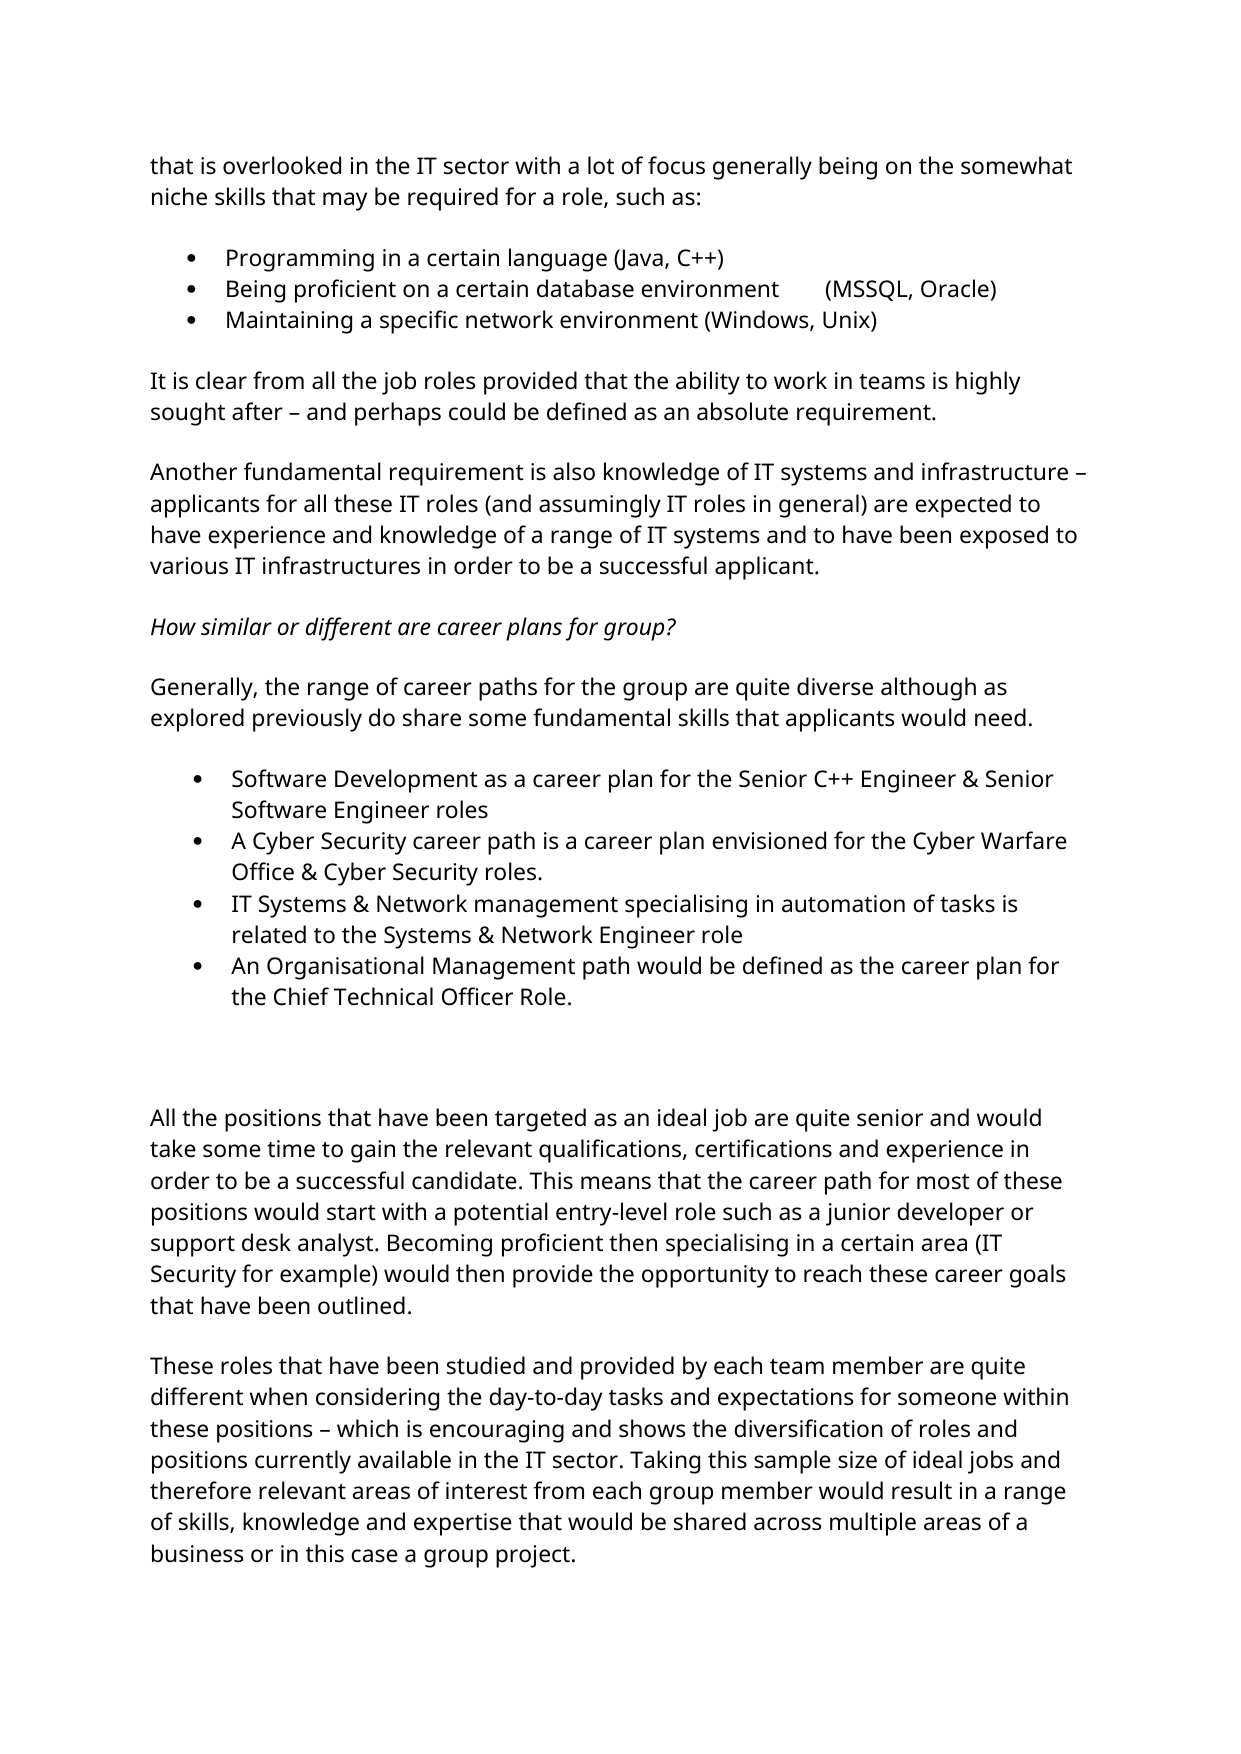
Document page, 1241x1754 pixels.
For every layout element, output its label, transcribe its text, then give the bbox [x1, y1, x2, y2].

text Another fundamental requirement is also knowledge of IT systems and infrastructure – applicants for all these IT roles (and assumingly IT roles in general) are expected to have experience and knowledge of a range of IT systems and to have been exposed to various IT infrastructures in order to be a successful applicant. [150, 456, 1090, 581]
text How similar or different are career plans for group? [150, 610, 1090, 642]
list Maintaining a specific network environment (Windows, Unix) [187, 304, 1090, 335]
text These roles that have been studied and provided by each team member are quite different when considering the day-to-day tasks and expectations for someone within these positions – which is encouraging and shows the diversification of roles and positions currently available in the IT sector. Taking this sample size of ideal jobs and therefore relevant areas of interest from each group member would result in a range of skills, knowledge and expertise that would be shared across multiple areas of a business or in this case a group project. [150, 1350, 1090, 1569]
text It is clear from all the job roles provided that the ability to work in teams is highly sought after – and perhaps could be defined as an absolute requirement. [150, 364, 1090, 427]
list An Organisational Management path would be defined as the career plan for the Chief Technical Officer Role. [194, 950, 1090, 1012]
text Generally, the range of career paths for the group are quite diverse although as explored previously do share some fundamental skills that applicants would need. [150, 671, 1090, 733]
list IT Systems & Network management specialising in automation of tasks is related to the Systems & Network Engineer role [194, 887, 1090, 950]
list Being proficient on a certain database environment (MSSQL, Oracle) [187, 273, 1090, 304]
list Programming in a certain language (Java, C++) [187, 242, 1090, 273]
list Software Development as a career plan for the Senior C++ Engineer & Senior Software Engineer roles [194, 762, 1090, 825]
list A Cyber Security career path is a career plan envisioned for the Cyber Warfare Office & Cyber Security roles. [194, 825, 1090, 887]
text All the positions that have been targeted as an ideal job are quite senior and would take some time to gain the relevant qualifications, certifications and experience in order to be a successful candidate. This means that the career path for most of these positions would start with a potential entry-level role such as a junior developer or support desk analyst. Becoming proficient then specialising in a certain area (IT Security for example) would then provide the opportunity to reach these career goals that have been outlined. [150, 1102, 1090, 1321]
